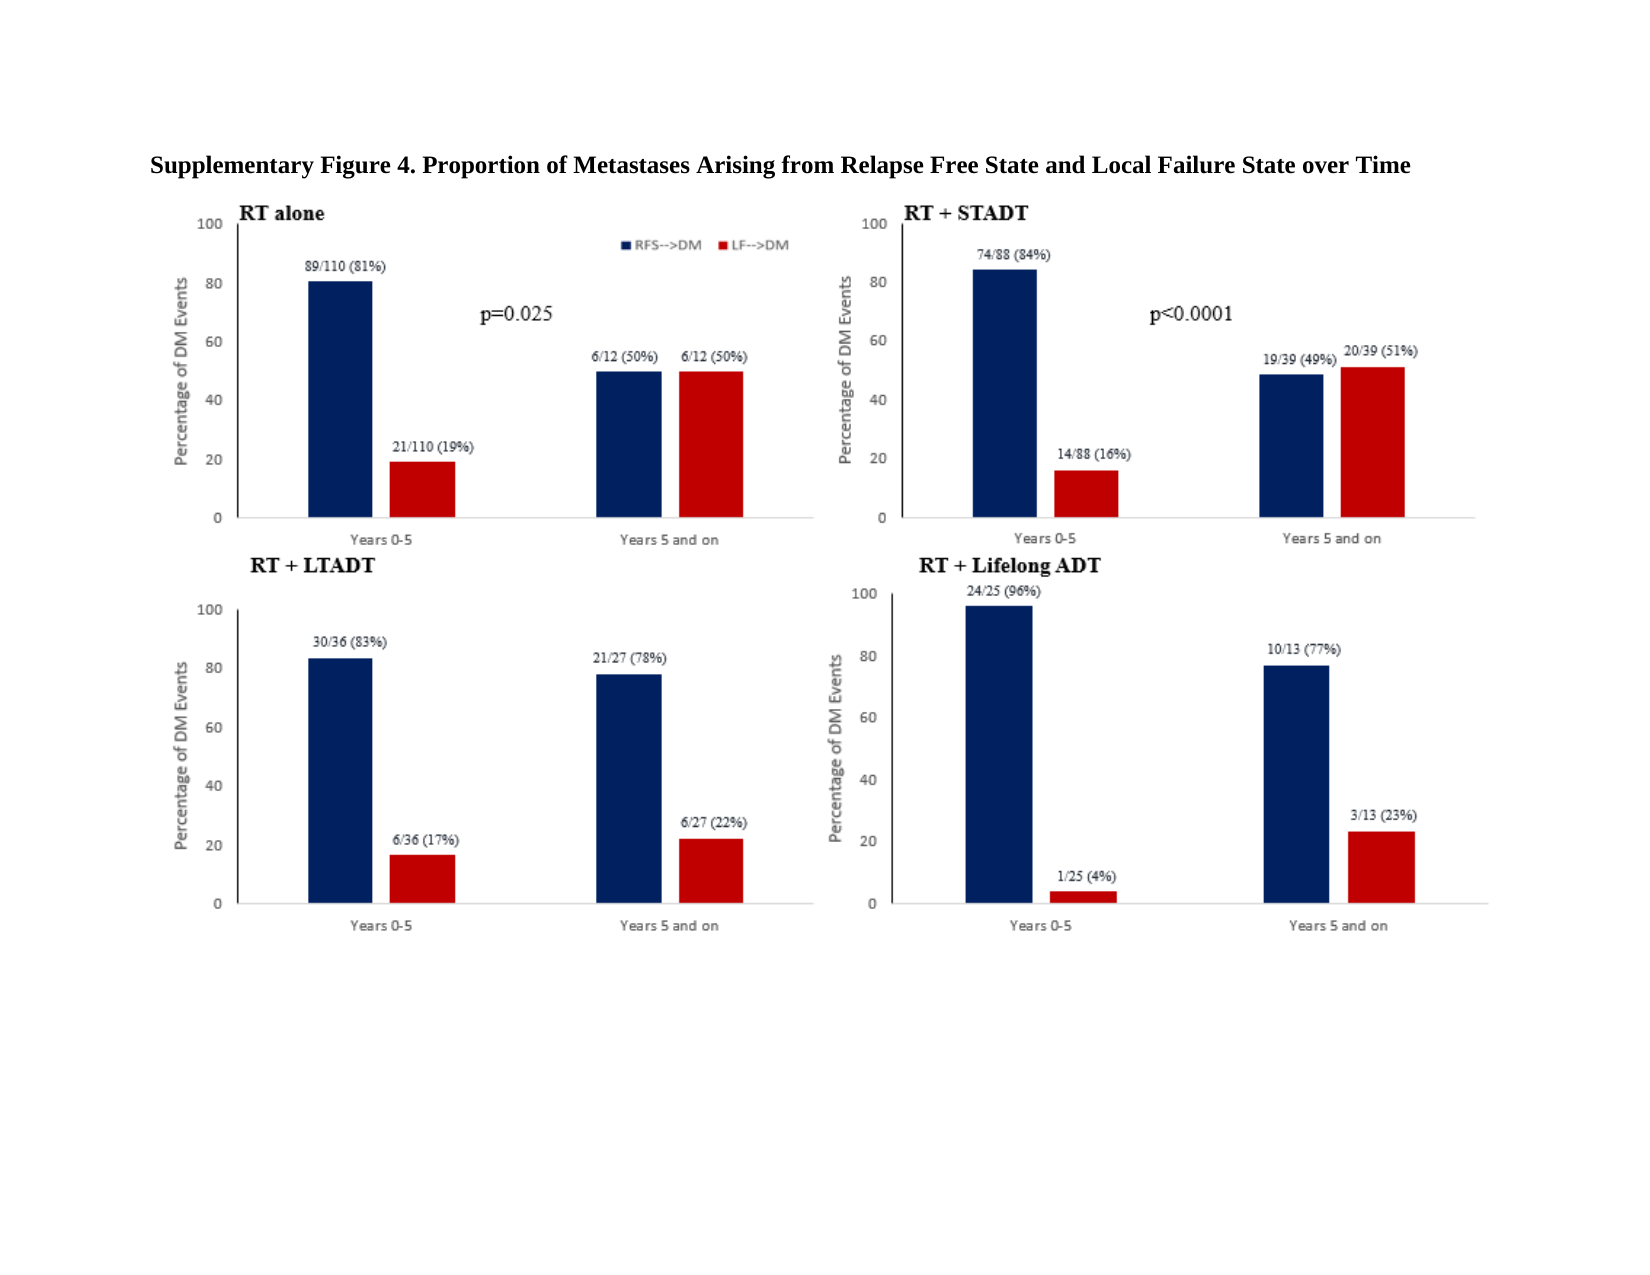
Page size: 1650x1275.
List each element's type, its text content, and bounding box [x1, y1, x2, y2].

picture [150, 197, 1500, 957]
text Supplementary Figure 4. Proportion of Metastases Arising from Relapse Free State and Local Failure State over Time [150, 150, 1500, 179]
